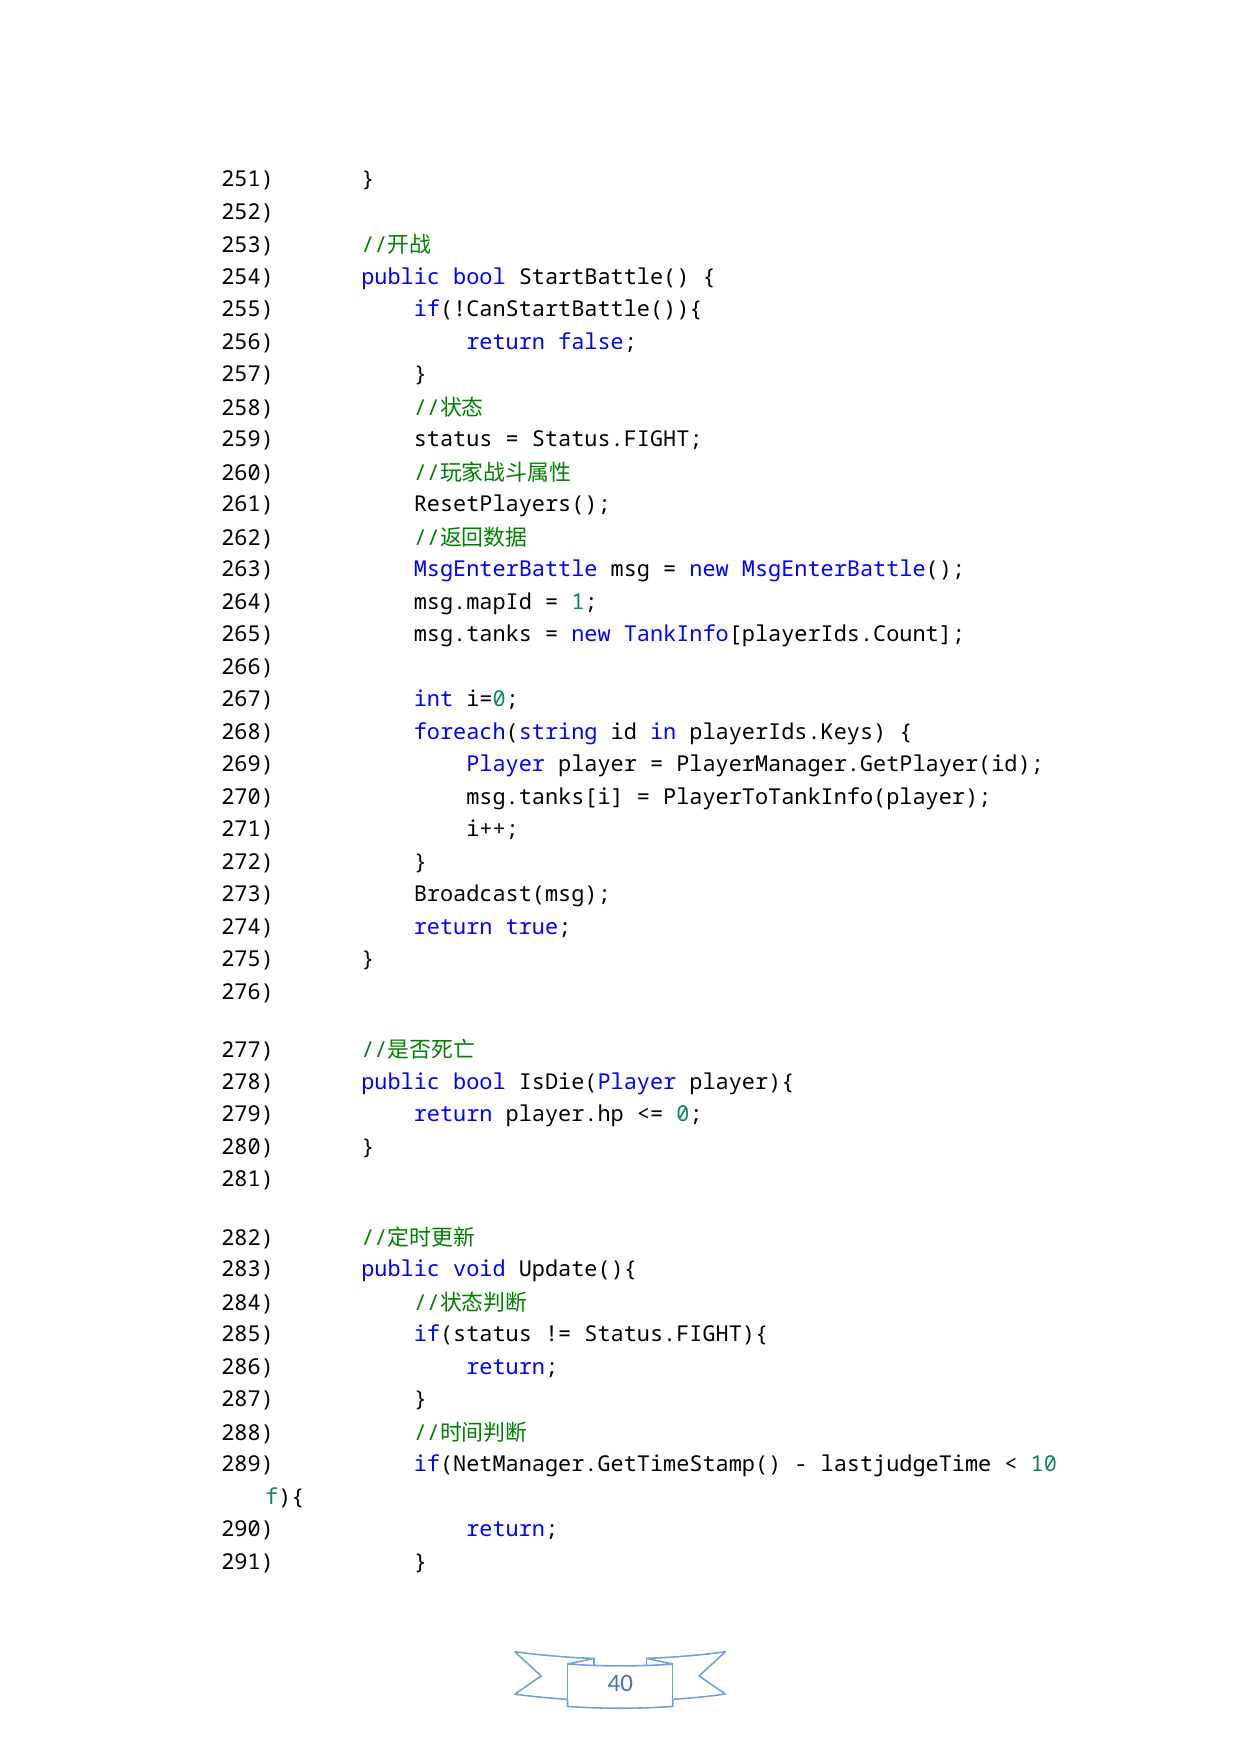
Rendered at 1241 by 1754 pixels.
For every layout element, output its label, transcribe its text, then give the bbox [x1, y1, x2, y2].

list //是否死亡 [221, 1032, 1063, 1064]
list public bool StartBattle() { [221, 259, 1063, 292]
list if(status != Status.FIGHT){ [221, 1317, 1063, 1349]
list return false; [221, 324, 1063, 357]
list return player.hp <= 0; [221, 1097, 1063, 1129]
list } [221, 1544, 1063, 1577]
list Player player = PlayerManager.GetPlayer(id); [221, 747, 1063, 779]
list msg.tanks[i] = PlayerToTankInfo(player); [221, 779, 1063, 812]
list msg.mapId = 1; [221, 584, 1063, 617]
list //状态判断 [221, 1284, 1063, 1317]
list } [221, 942, 1063, 974]
list //玩家战斗属性 [221, 454, 1063, 487]
list return; [221, 1349, 1063, 1382]
list public void Update(){ [221, 1252, 1063, 1284]
list return; [221, 1512, 1063, 1544]
list //返回数据 [221, 519, 1063, 552]
list //定时更新 [221, 1219, 1063, 1252]
list } [221, 1382, 1063, 1414]
list } [221, 1129, 1063, 1162]
list status = Status.FIGHT; [221, 422, 1063, 454]
list msg.tanks = new TankInfo[playerIds.Count]; [221, 617, 1063, 649]
list if(NetManager.GetTimeStamp() - lastjudgeTime < 10f){ [221, 1447, 1063, 1512]
list } [221, 162, 1063, 194]
list Broadcast(msg); [221, 877, 1063, 909]
list //状态 [221, 389, 1063, 422]
list foreach(string id in playerIds.Keys) { [221, 714, 1063, 747]
list } [221, 357, 1063, 389]
list i++; [221, 812, 1063, 844]
list //时间判断 [221, 1414, 1063, 1447]
list ResetPlayers(); [221, 487, 1063, 519]
list return true; [221, 909, 1063, 942]
list } [221, 844, 1063, 877]
list MsgEnterBattle msg = new MsgEnterBattle(); [221, 552, 1063, 584]
list if(!CanStartBattle()){ [221, 292, 1063, 324]
list int i=0; [221, 682, 1063, 714]
list public bool IsDie(Player player){ [221, 1064, 1063, 1097]
list //开战 [221, 227, 1063, 259]
